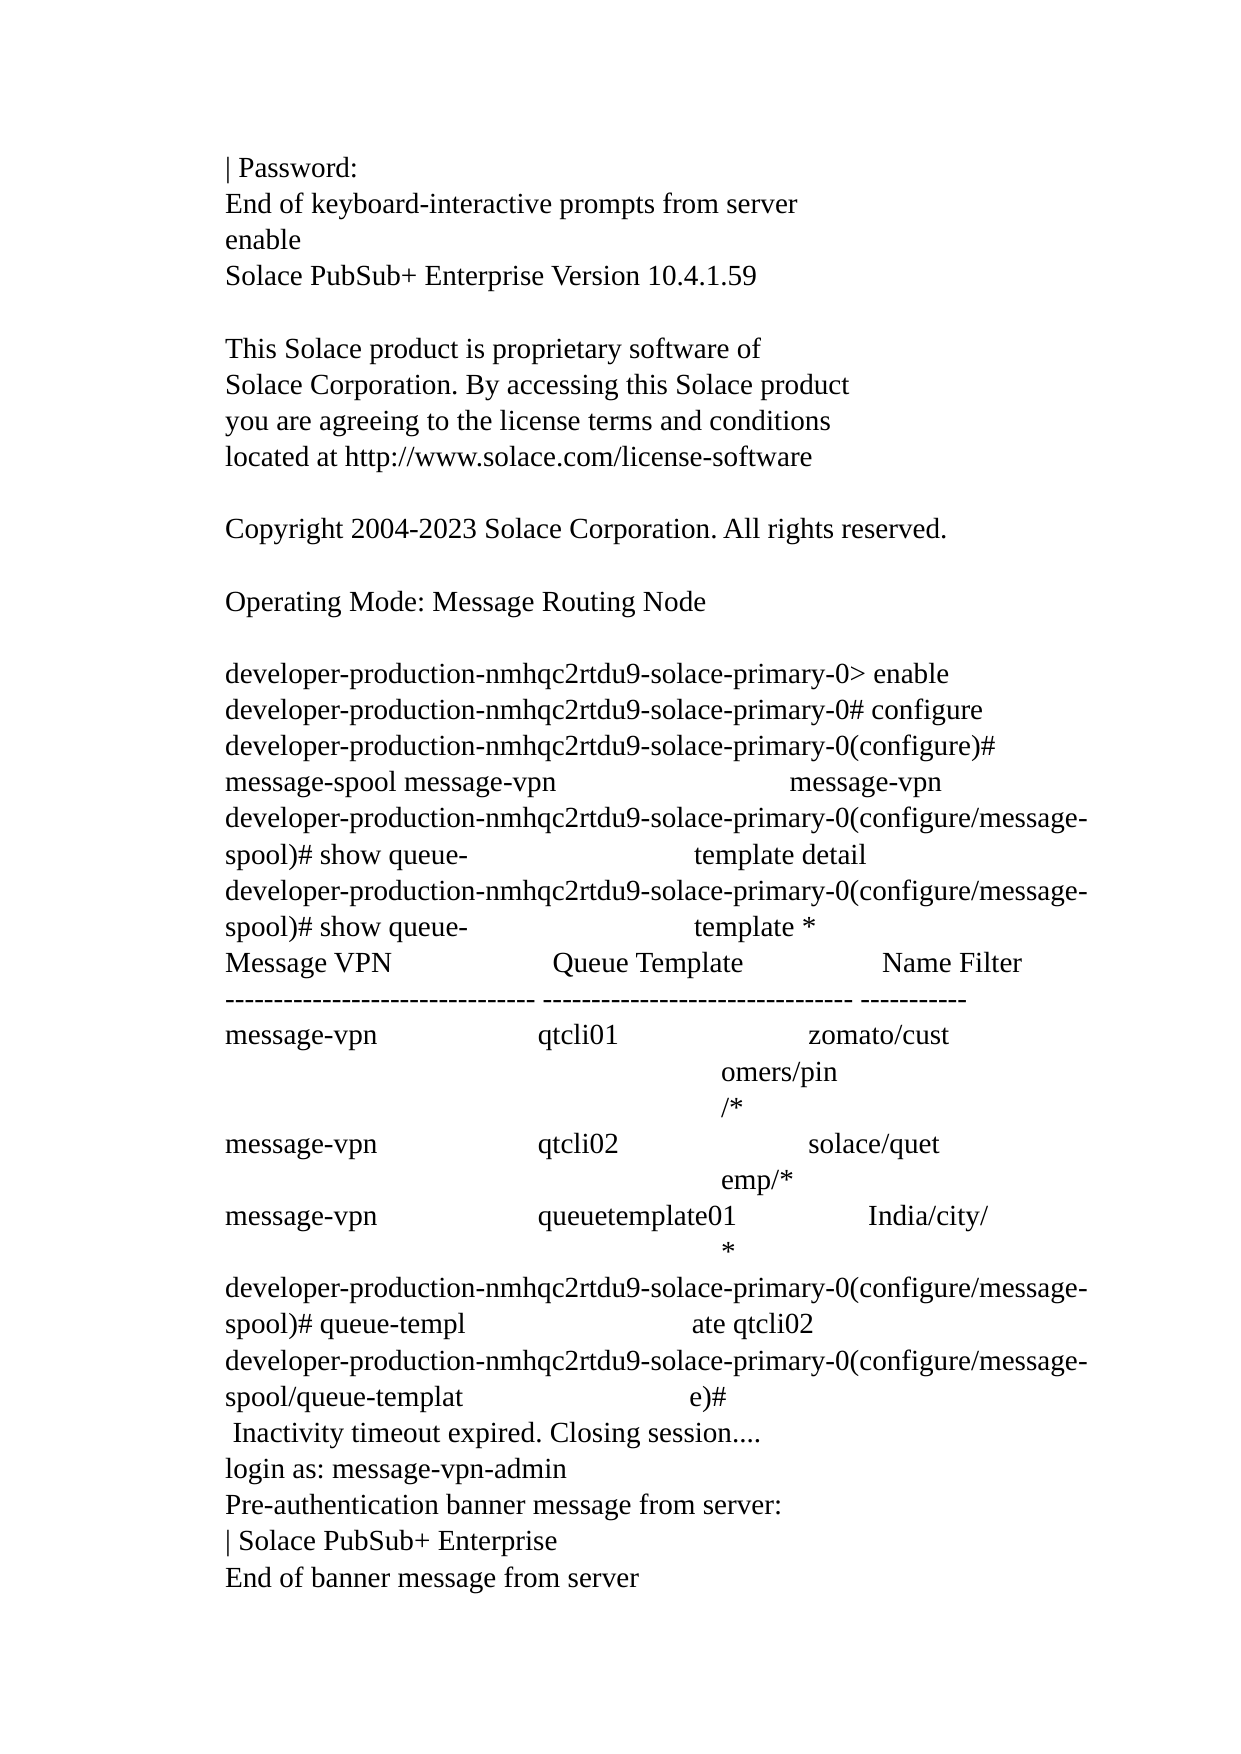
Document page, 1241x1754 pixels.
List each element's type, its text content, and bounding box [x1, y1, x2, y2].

list Copyright 2004-2023 Solace Corporation. All rights reserved. [225, 511, 1090, 545]
list developer-production-nmhqc2rtdu9-solace-primary-0(configure/message-spool)# show queue- template * [225, 873, 1090, 943]
list message-vpn qtcli01 zomato/cust [225, 1017, 1090, 1051]
list Operating Mode: Message Routing Node [225, 584, 1090, 617]
list developer-production-nmhqc2rtdu9-solace-primary-0(configure/message-spool/queue-templat e)# [225, 1343, 1090, 1412]
list message-vpn qtcli02 solace/quet [225, 1126, 1090, 1159]
list developer-production-nmhqc2rtdu9-solace-primary-0> enable [225, 656, 1090, 689]
list Solace Corporation. By accessing this Solace product [225, 367, 1090, 400]
list -------------------------------- -------------------------------- ----------- [225, 981, 1090, 1015]
list Inactivity timeout expired. Closing session.... [225, 1415, 1090, 1449]
list | Password: [225, 150, 1090, 183]
list message-vpn queuetemplate01 India/city/ [225, 1198, 1090, 1232]
list located at http://www.solace.com/license-software [225, 439, 1090, 473]
list developer-production-nmhqc2rtdu9-solace-primary-0# configure [225, 692, 1090, 726]
list | Solace PubSub+ Enterprise [225, 1523, 1090, 1557]
list you are agreeing to the license terms and conditions [225, 403, 1090, 437]
list login as: message-vpn-admin [225, 1451, 1090, 1485]
list omers/pin [225, 1054, 1090, 1087]
list This Solace product is proprietary software of [225, 331, 1090, 364]
list * [225, 1234, 1090, 1268]
list emp/* [225, 1162, 1090, 1196]
list developer-production-nmhqc2rtdu9-solace-primary-0(configure/message-spool)# show queue- template detail [225, 801, 1090, 870]
list developer-production-nmhqc2rtdu9-solace-primary-0(configure)# message-spool message-vpn message-vpn [225, 728, 1090, 798]
list developer-production-nmhqc2rtdu9-solace-primary-0(configure/message-spool)# queue-templ ate qtcli02 [225, 1271, 1090, 1340]
list Message VPN Queue Template Name Filter [225, 945, 1090, 979]
list End of keyboard-interactive prompts from server [225, 186, 1090, 220]
list End of banner message from server [225, 1560, 1090, 1593]
list /* [225, 1090, 1090, 1123]
list Solace PubSub+ Enterprise Version 10.4.1.59 [225, 258, 1090, 292]
list enable [225, 222, 1090, 256]
list Pre-authentication banner message from server: [225, 1487, 1090, 1521]
